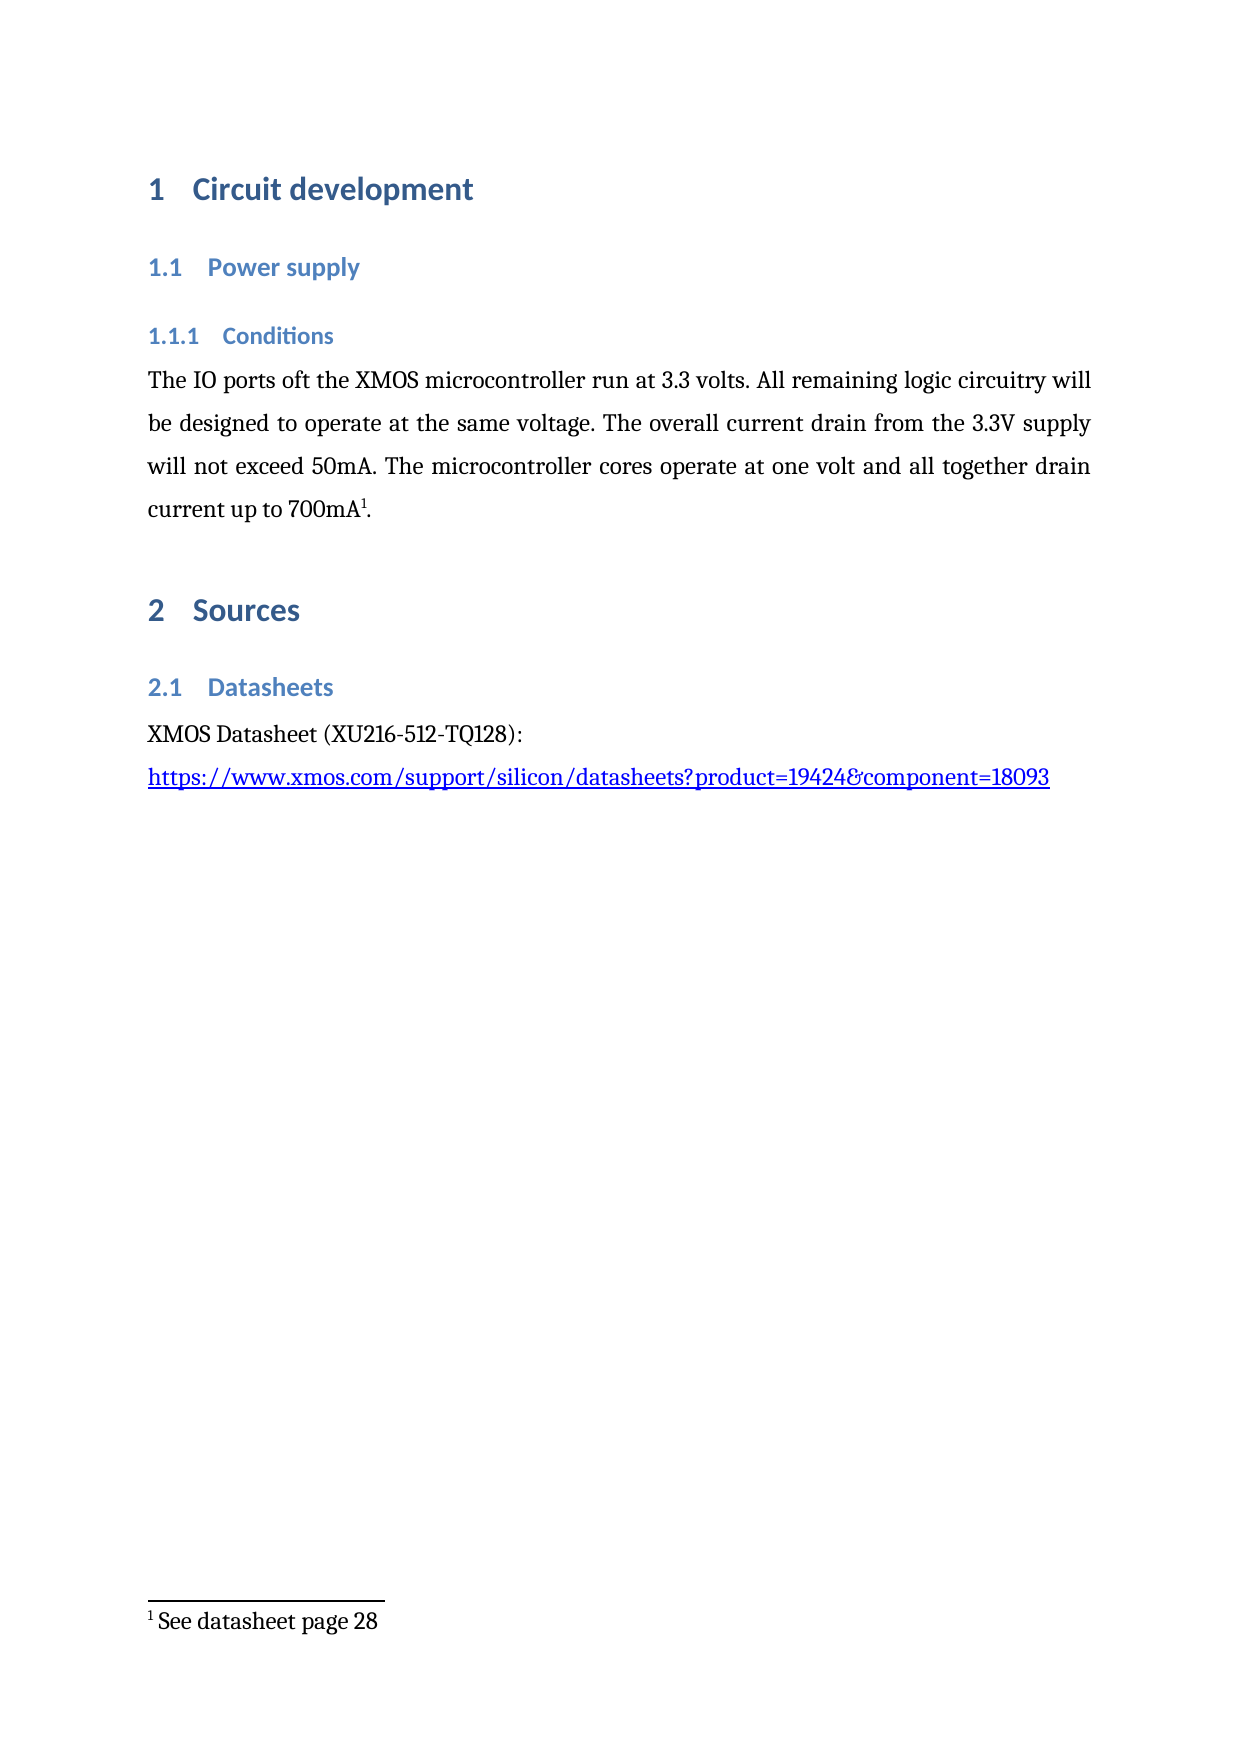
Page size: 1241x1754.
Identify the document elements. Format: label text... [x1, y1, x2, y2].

subtitle Datasheets [148, 670, 1092, 703]
subtitle Circuit development [148, 168, 1092, 209]
text The IO ports oft the XMOS microcontroller run at 3.3 volts. All remaining logic circuitry will be designed to operate at the same voltage. The overall current drain from the 3.3V supply will not exceed 50mA. The microcontroller cores operate at one volt and all together drain current up to 700mA. [148, 366, 1092, 524]
subtitle Conditions [148, 320, 1092, 351]
subtitle Power supply [148, 250, 1092, 283]
text https://www.xmos.com/support/silicon/datasheets?product=19424&component=18093 [148, 763, 1092, 792]
subtitle Sources [148, 588, 1092, 629]
text XMOS Datasheet (XU216-512-TQ128): [148, 720, 1092, 749]
